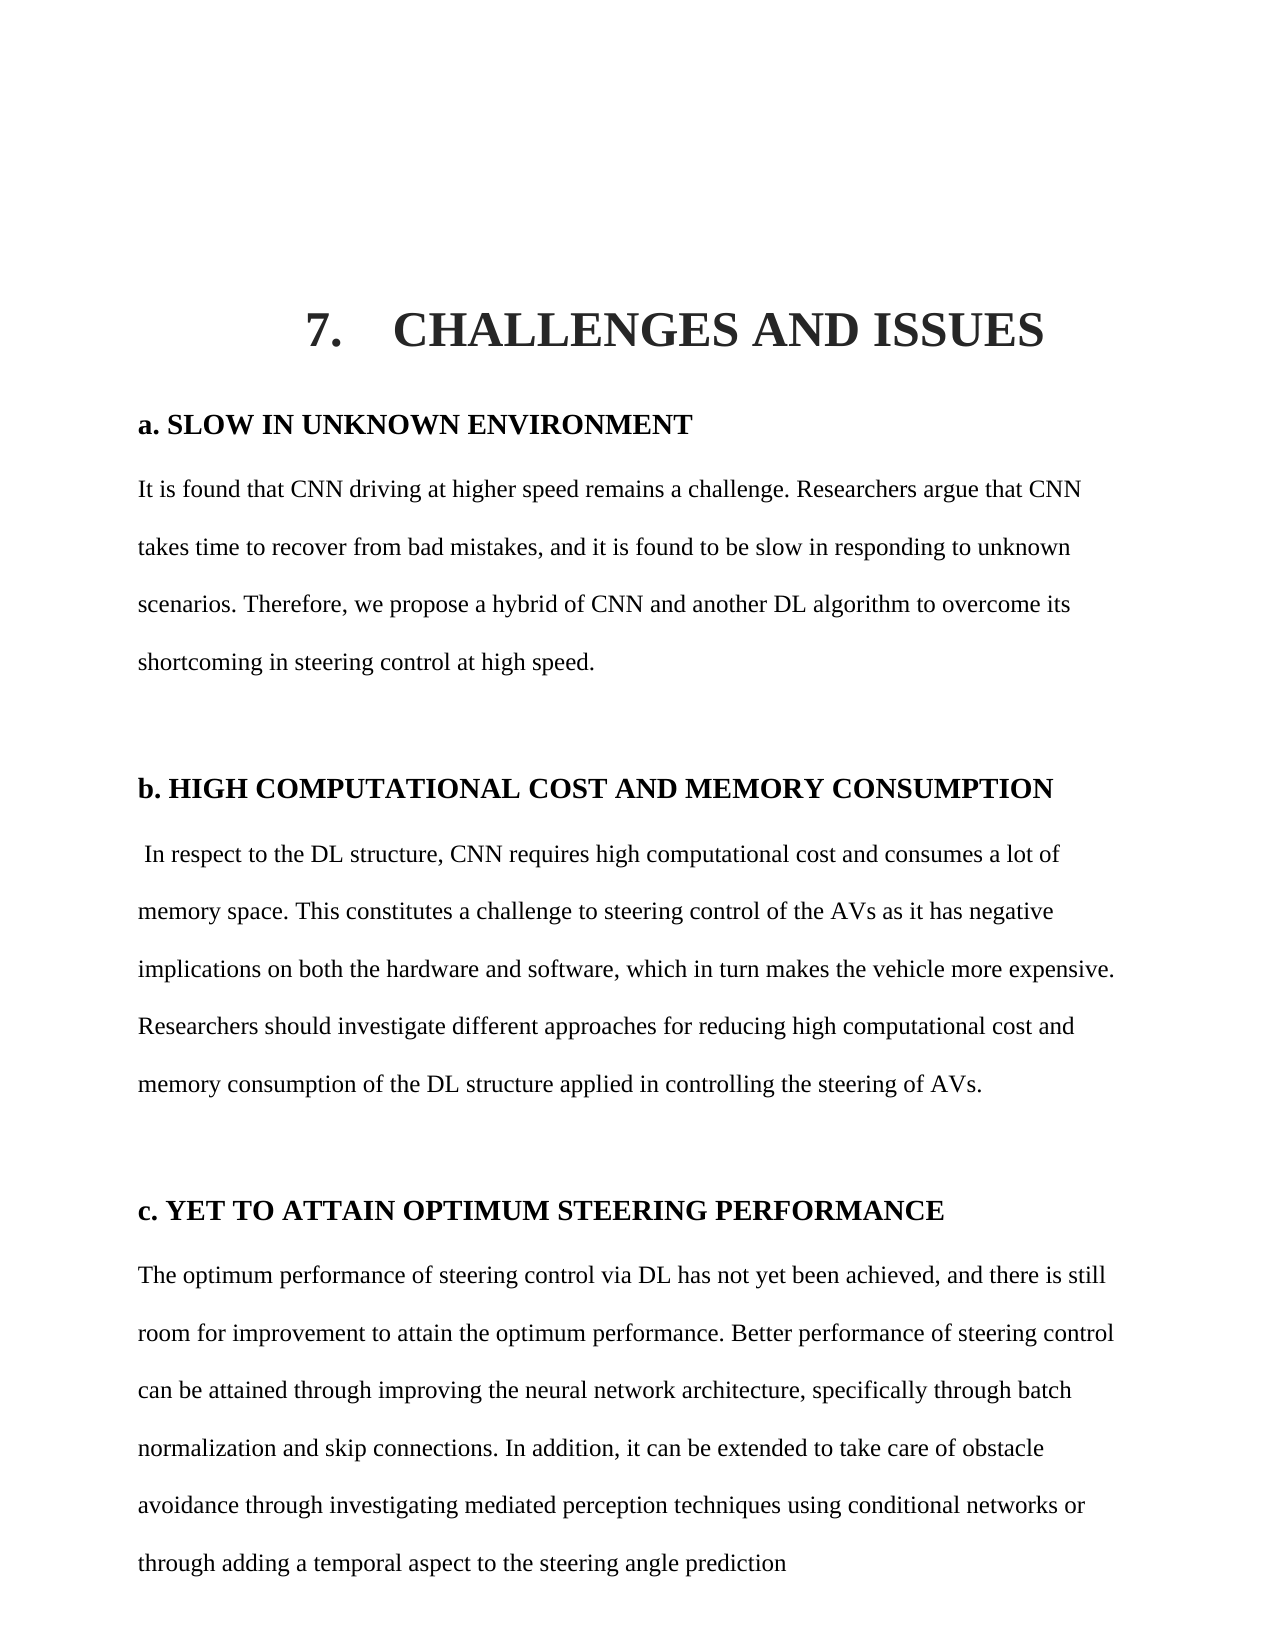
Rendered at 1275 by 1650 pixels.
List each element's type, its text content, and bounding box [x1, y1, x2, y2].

list CHALLENGES AND ISSUES [213, 299, 1137, 357]
text b. HIGH COMPUTATIONAL COST AND MEMORY CONSUMPTION [138, 772, 1137, 805]
text a. SLOW IN UNKNOWN ENVIRONMENT [138, 407, 1137, 441]
text In respect to the DL structure, CNN requires high computational cost and consumes a lot of memory space. This constitutes a challenge to steering control of the AVs as it has negative implications on both the hardware and software, which in turn makes the vehicle more expensive. Researchers should investigate different approaches for reducing high computational cost and memory consumption of the DL structure applied in controlling the steering of AVs. [138, 839, 1137, 1097]
text It is found that CNN driving at higher speed remains a challenge. Researchers argue that CNN takes time to recover from bad mistakes, and it is found to be slow in responding to unknown scenarios. Therefore, we propose a hybrid of CNN and another DL algorithm to overcome its shortcoming in steering control at high speed. [138, 474, 1137, 676]
text c. YET TO ATTAIN OPTIMUM STEERING PERFORMANCE [138, 1193, 1137, 1227]
text The optimum performance of steering control via DL has not yet been achieved, and there is still room for improvement to attain the optimum performance. Better performance of steering control can be attained through improving the neural network architecture, specifically through batch normalization and skip connections. In addition, it can be extended to take care of obstacle avoidance through investigating mediated perception techniques using conditional networks or through adding a temporal aspect to the steering angle prediction [138, 1260, 1137, 1577]
